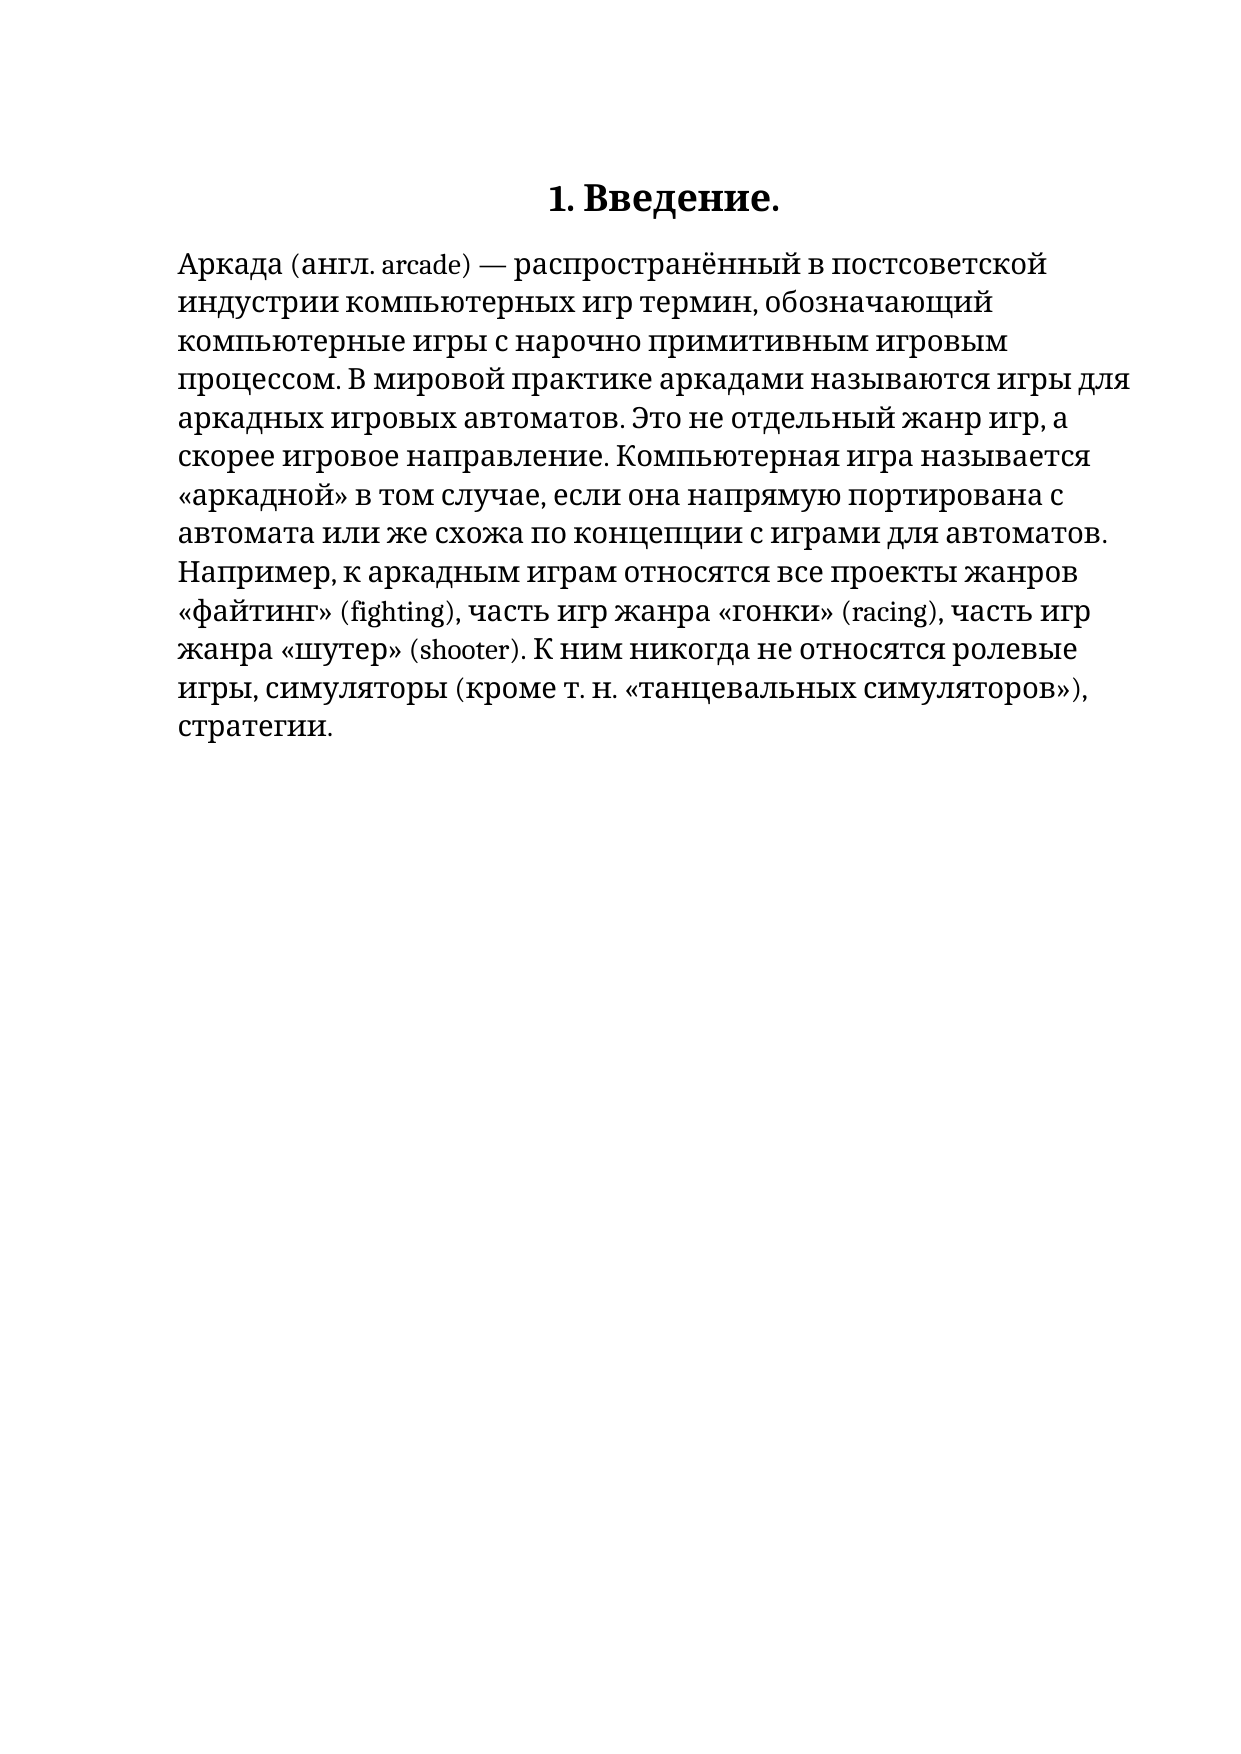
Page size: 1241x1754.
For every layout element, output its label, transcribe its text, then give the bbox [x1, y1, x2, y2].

text 1. Введение. [177, 177, 1152, 221]
text Аркада (англ. arcade) — распространённый в постсоветской индустрии компьютерных игр термин, обозначающий компьютерные игры с нарочно примитивным игровым процессом. В мировой практике аркадами называются игры для аркадных игровых автоматов. Это не отдельный жанр игр, а скорее игровое направление. Компьютерная игра называется «аркадной» в том случае, если она напрямую портирована с автомата или же схожа по концепции с играми для автоматов. Например, к аркадным играм относятся все проекты жанров «файтинг» (fighting), часть игр жанра «гонки» (racing), часть игр жанра «шутер» (shooter). К ним никогда не относятся ролевые игры, симуляторы (кроме т. н. «танцевальных симуляторов»), стратегии. [177, 248, 1152, 744]
